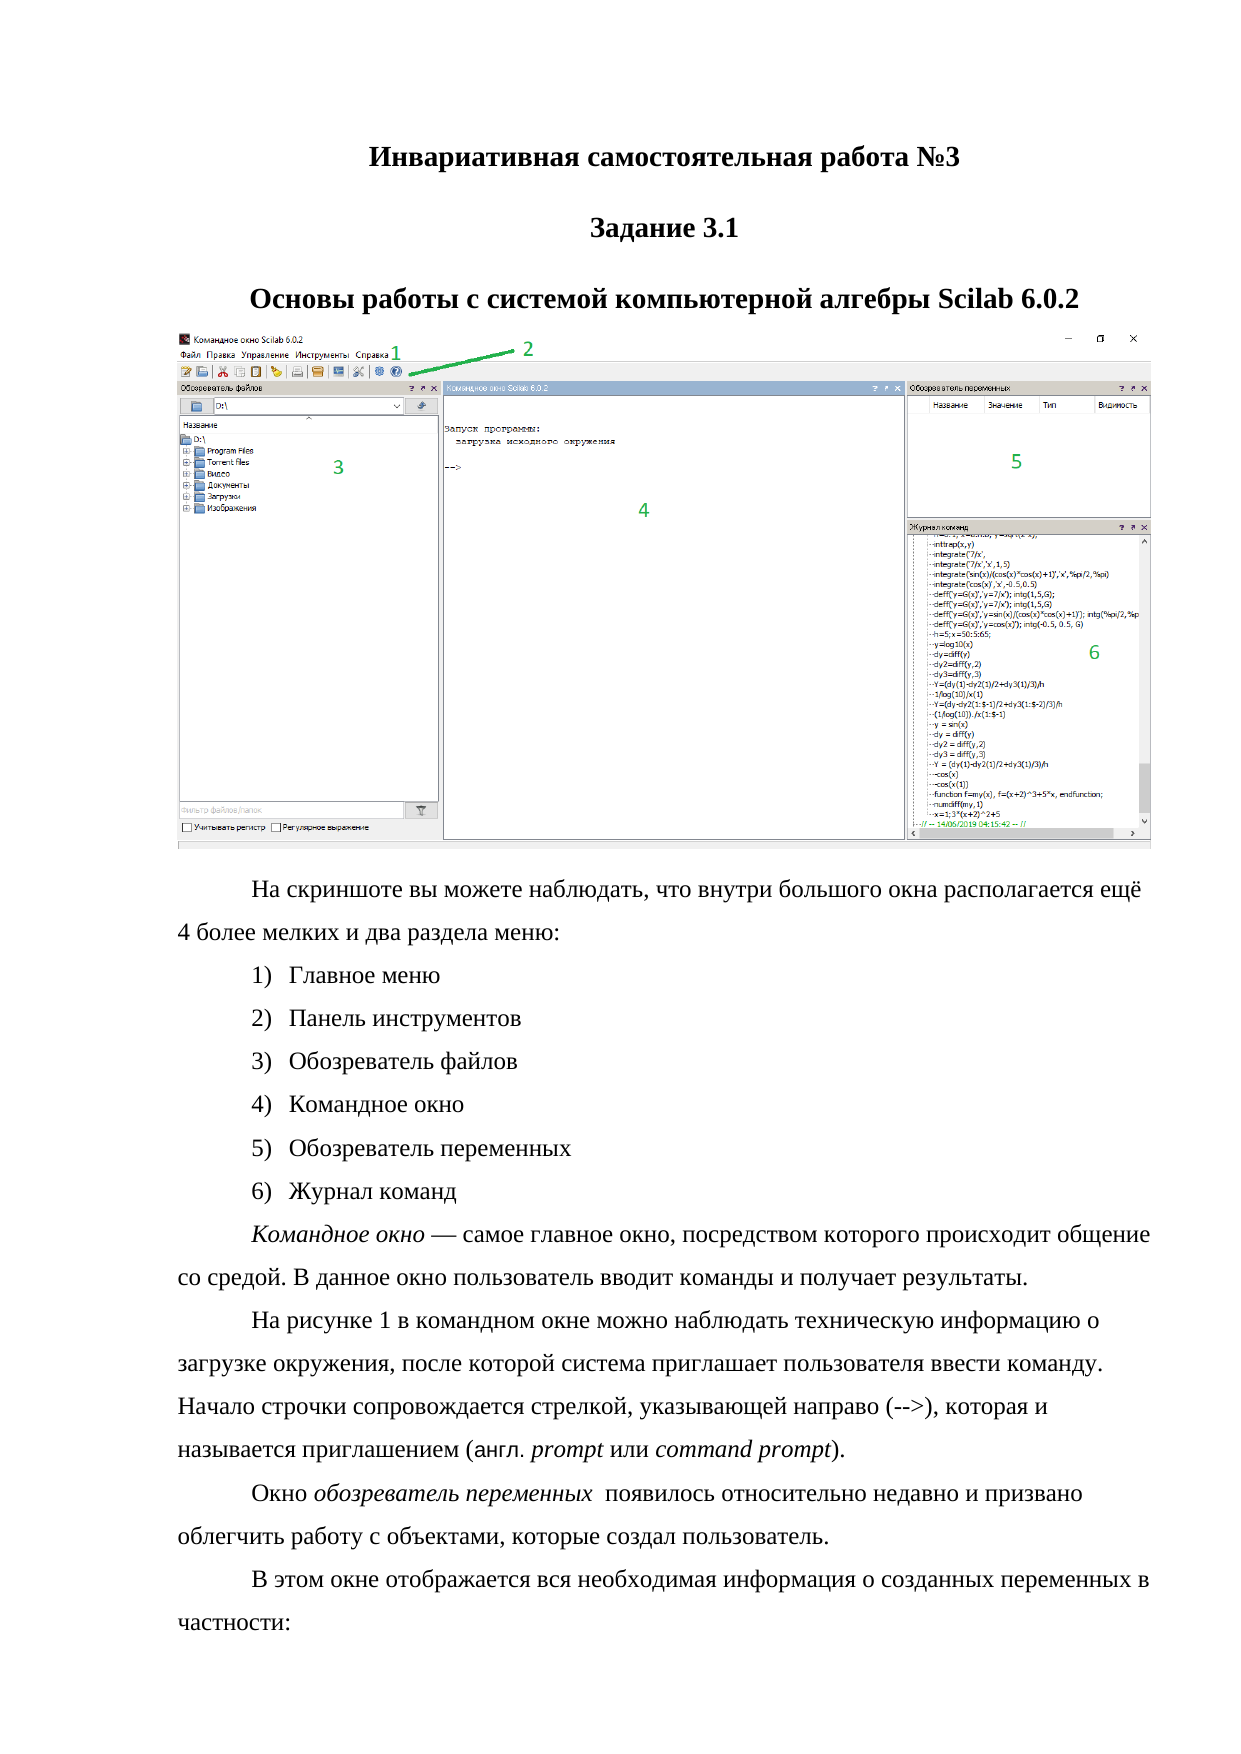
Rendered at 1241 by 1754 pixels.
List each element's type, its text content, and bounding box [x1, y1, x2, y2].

list Обозреватель файлов [251, 1046, 1152, 1075]
text Командное окно — самое главное окно, посредством которого происходит общение со средой. В данное окно пользователь вводит команды и получает результаты. [177, 1219, 1152, 1291]
text В этом окне отображается вся необходимая информация о созданных переменных в частности: [177, 1564, 1152, 1636]
list Командное окно [251, 1089, 1152, 1118]
list Журнал команд [251, 1176, 1152, 1204]
subtitle Основы работы с системой компьютерной алгебры Scilab 6.0.2 [177, 281, 1152, 315]
list Главное меню [251, 960, 1152, 989]
text Окно обозреватель переменных появилось относительно недавно и призвано облегчить работу с объектами, которые создал пользователь. [177, 1478, 1152, 1549]
subtitle Инвариативная самостоятельная работа №3 [177, 139, 1152, 172]
list Панель инструментов [251, 1003, 1152, 1032]
subtitle Задание 3.1 [177, 210, 1152, 244]
list Обозреватель переменных [251, 1133, 1152, 1161]
picture [177, 331, 1151, 849]
text На скриншоте вы можете наблюдать, что внутри большого окна располагается ещё 4 более мелких и два раздела меню: [177, 874, 1152, 946]
text На рисунке 1 в командном окне можно наблюдать техническую информацию о загрузке окружения, после которой система приглашает пользователя ввести команду. Начало строчки сопровождается стрелкой, указывающей направо (-->), которая и называется приглашением (англ. prompt или command prompt). [177, 1305, 1152, 1463]
